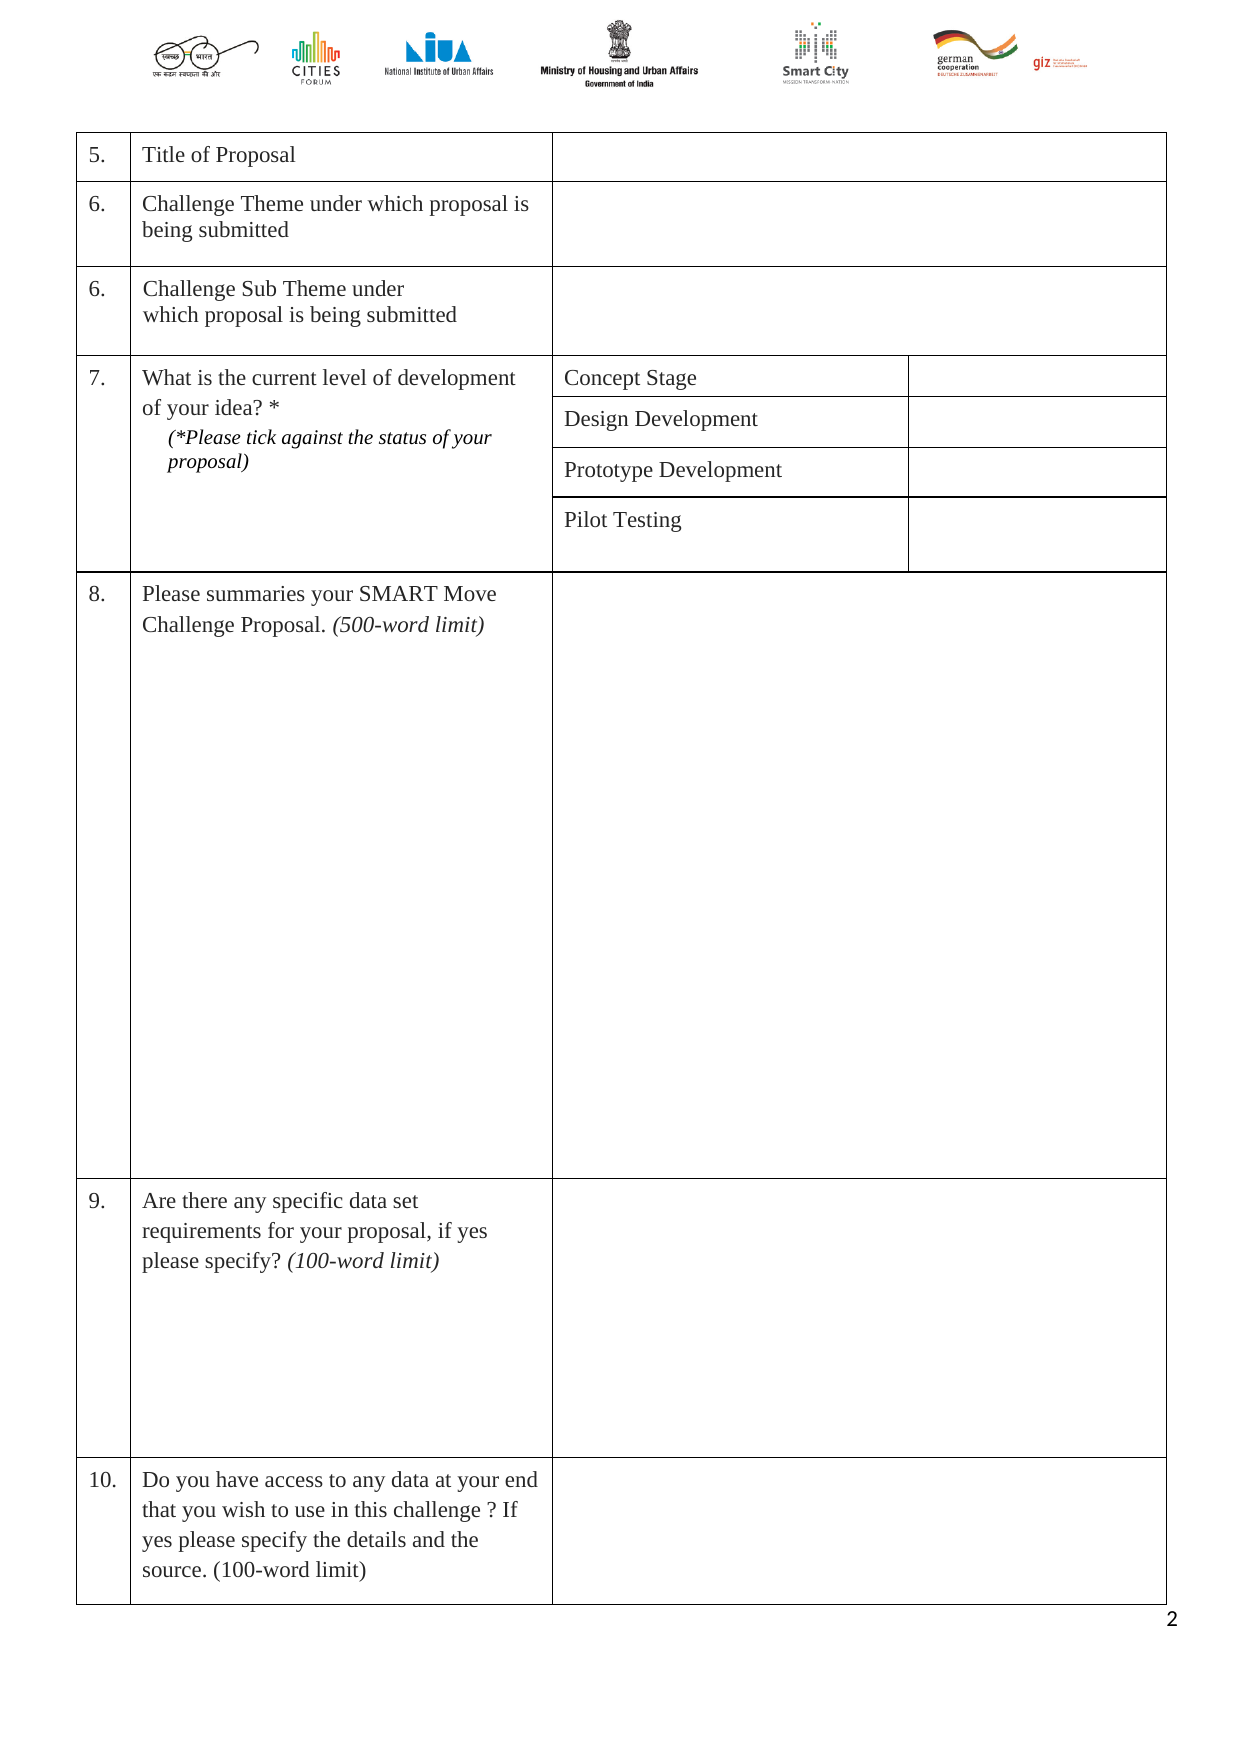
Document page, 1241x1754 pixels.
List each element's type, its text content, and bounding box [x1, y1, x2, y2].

table_cell [553, 1179, 1166, 1457]
table_cell [909, 397, 1166, 447]
table_cell [553, 133, 1166, 181]
table_cell Please summaries your SMART Move Challenge Proposal. (500-word limit) [131, 573, 552, 1178]
table_cell [909, 448, 1166, 496]
table_cell Design Development [553, 397, 908, 447]
table_cell 6. [77, 182, 130, 266]
table_cell 6. [77, 267, 130, 355]
table_cell [909, 356, 1166, 396]
table_cell [553, 1458, 1166, 1603]
table_cell Pilot Testing [553, 498, 908, 571]
table_cell [553, 267, 1166, 355]
table_cell [909, 498, 1166, 571]
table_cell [131, 1458, 552, 1603]
table_cell 10. [77, 1458, 130, 1603]
table_cell 5. [77, 133, 130, 181]
table_cell 9. [77, 1179, 130, 1457]
table_cell 7. [77, 356, 130, 571]
table_cell Concept Stage [553, 356, 908, 396]
table_cell 8. [77, 573, 130, 1178]
table_cell Title of Proposal [131, 133, 552, 181]
table_cell Challenge Theme under which proposal is being submitted [131, 182, 552, 266]
table_cell What is the current level of development of your idea? * (*Please tick against the status of your proposal) [131, 356, 552, 571]
table_cell [553, 182, 1166, 266]
table_cell Prototype Development [553, 448, 908, 496]
table_cell Challenge Sub Theme under which proposal is being submitted [131, 267, 552, 355]
table_cell Are there any specific data set requirements for your proposal, if yes please specify? (100-word limit) [131, 1179, 552, 1457]
table_cell [553, 573, 1166, 1178]
